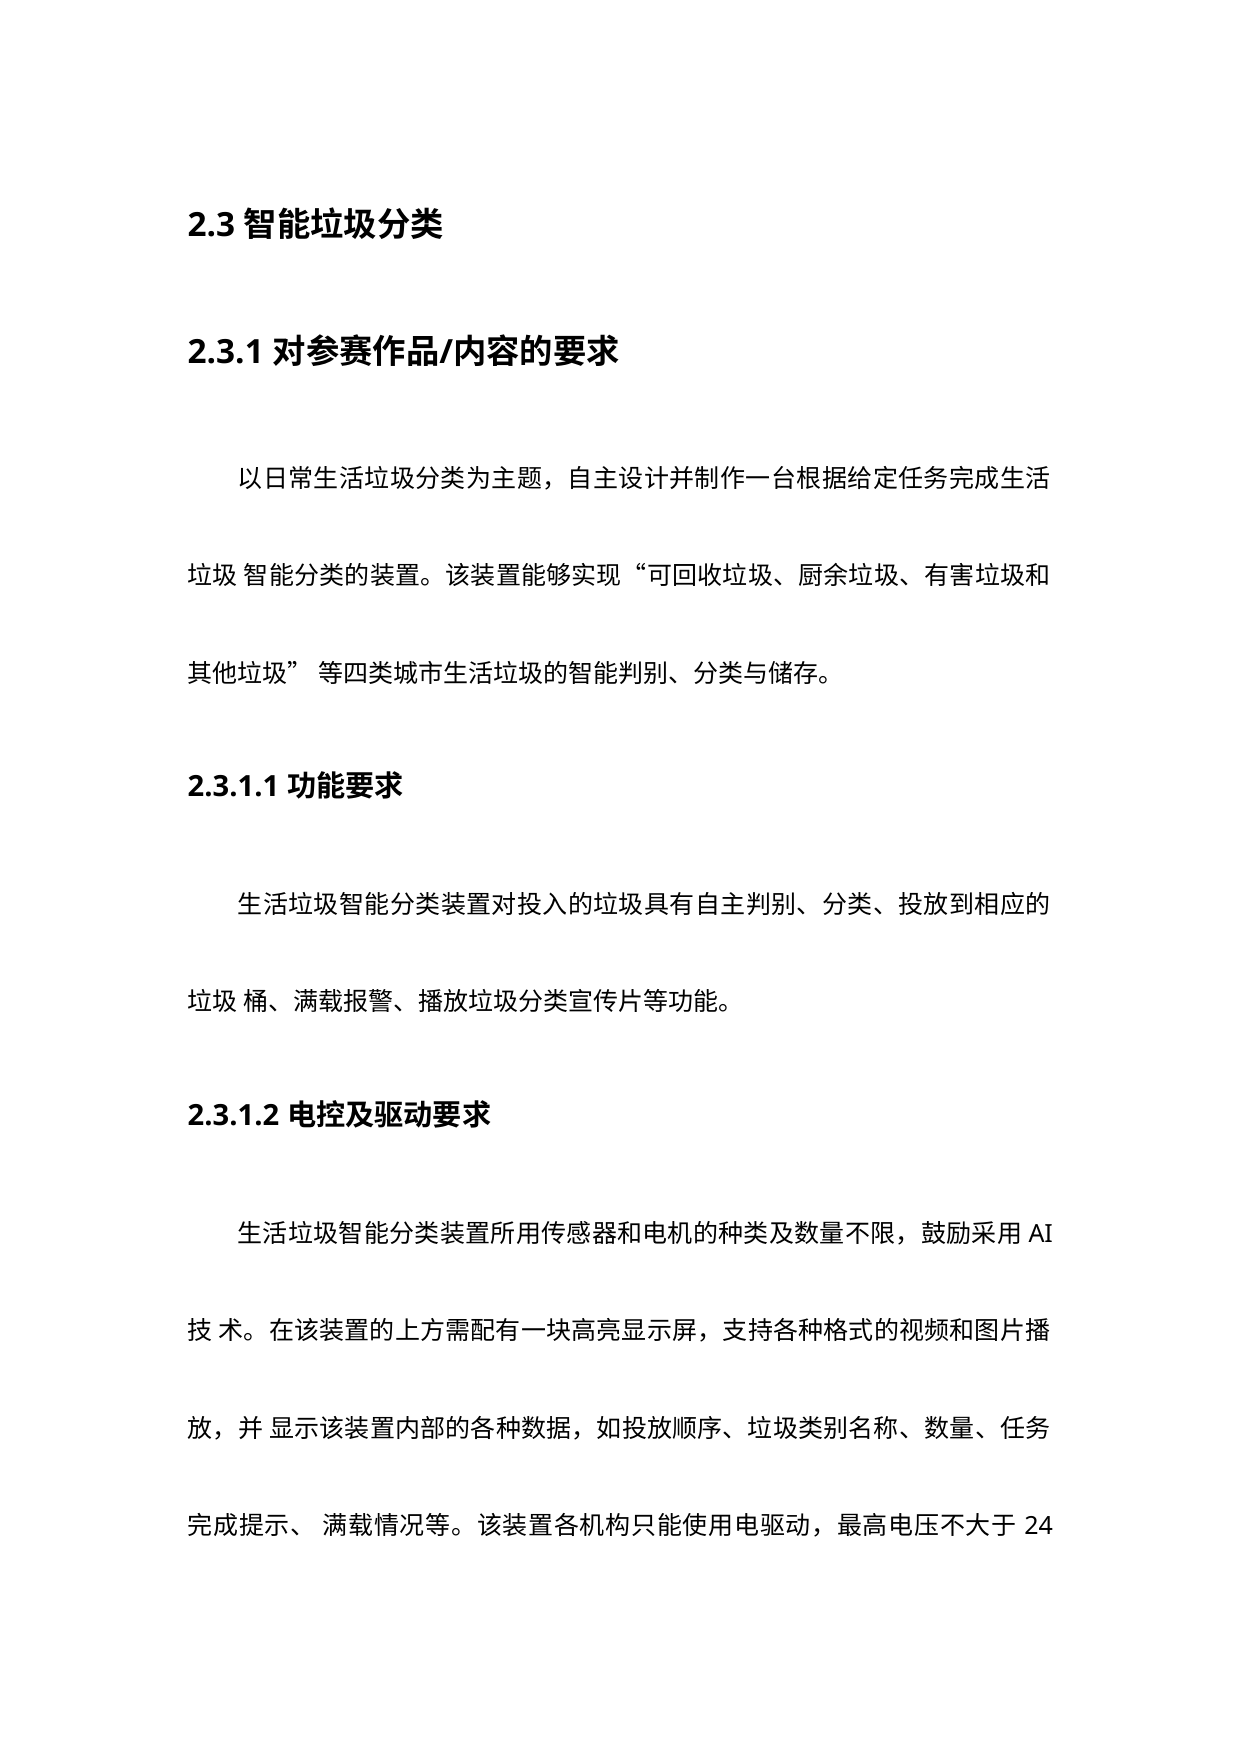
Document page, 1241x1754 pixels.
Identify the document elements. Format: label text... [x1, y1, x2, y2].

subtitle 2.3 智能垃圾分类 [187, 189, 1053, 254]
subtitle 2.3.1 对参赛作品/内容的要求 [187, 316, 1053, 381]
text 以日常生活垃圾分类为主题，自主设计并制作一台根据给定任务完成生活垃圾 智能分类的装置。该装置能够实现“可回收垃圾、厨余垃圾、有害垃圾和其他垃圾” 等四类城市生活垃圾的智能判别、分类与储存。 [187, 444, 1053, 704]
subtitle 2.3.1.1 功能要求 [187, 751, 1053, 816]
subtitle 2.3.1.2 电控及驱动要求 [187, 1080, 1053, 1145]
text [187, 1199, 1053, 1556]
text 生活垃圾智能分类装置对投入的垃圾具有自主判别、分类、投放到相应的垃圾 桶、满载报警、播放垃圾分类宣传片等功能。 [187, 870, 1053, 1032]
